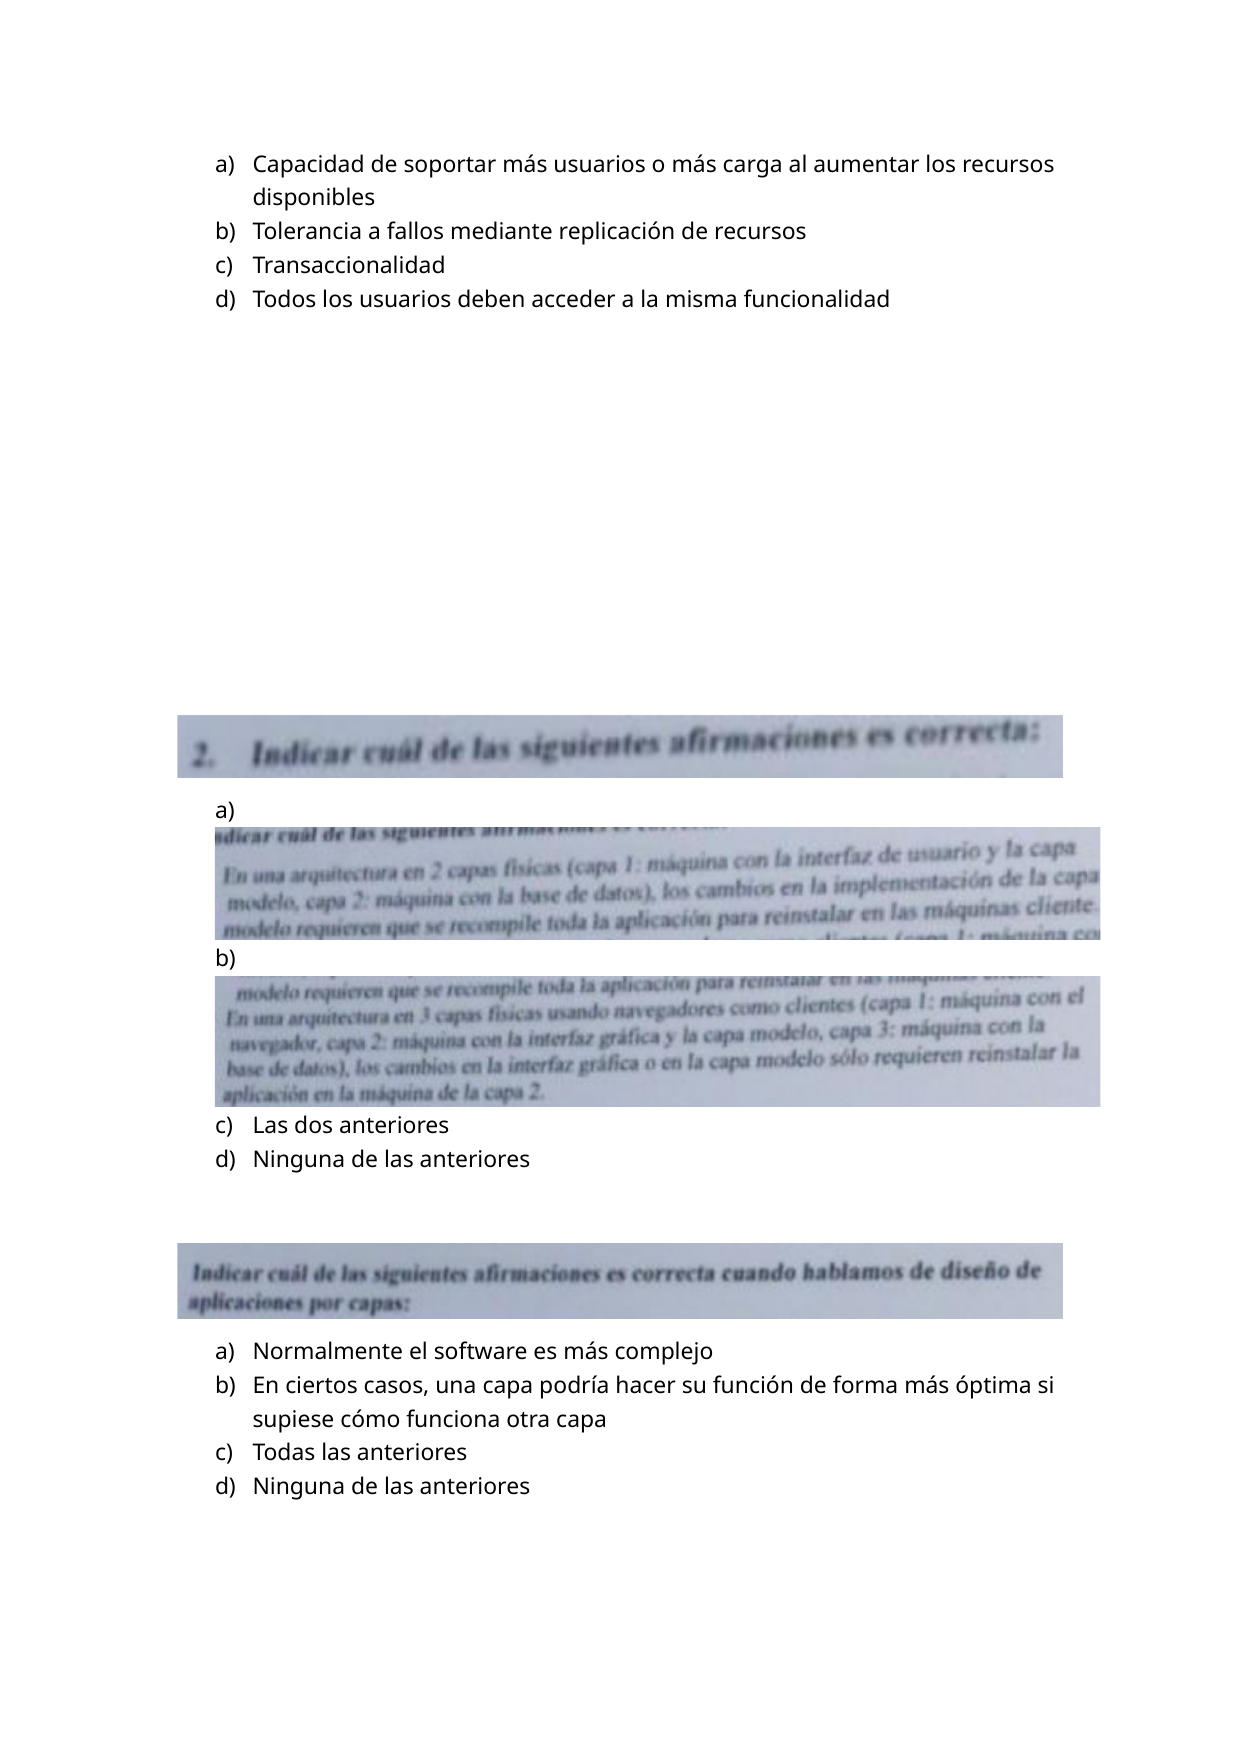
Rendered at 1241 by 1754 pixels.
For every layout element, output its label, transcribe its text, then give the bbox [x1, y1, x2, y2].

picture [214, 976, 1101, 1107]
picture [177, 686, 1063, 778]
list Las dos anteriores [215, 1109, 1063, 1141]
list Normalmente el software es más complejo [215, 1335, 1063, 1366]
list Todos los usuarios deben acceder a la misma funcionalidad [215, 283, 1063, 314]
list Transaccionalidad [215, 249, 1063, 280]
picture [177, 1243, 1063, 1319]
list Ninguna de las anteriores [215, 1143, 1063, 1174]
picture [214, 827, 1101, 940]
list Tolerancia a fallos mediante replicación de recursos [215, 215, 1063, 246]
list En ciertos casos, una capa podría hacer su función de forma más óptima si supiese cómo funciona otra capa [215, 1369, 1063, 1434]
list Ninguna de las anteriores [215, 1470, 1063, 1501]
list Capacidad de soportar más usuarios o más carga al aumentar los recursos disponibles [215, 148, 1063, 213]
list Todas las anteriores [215, 1436, 1063, 1468]
